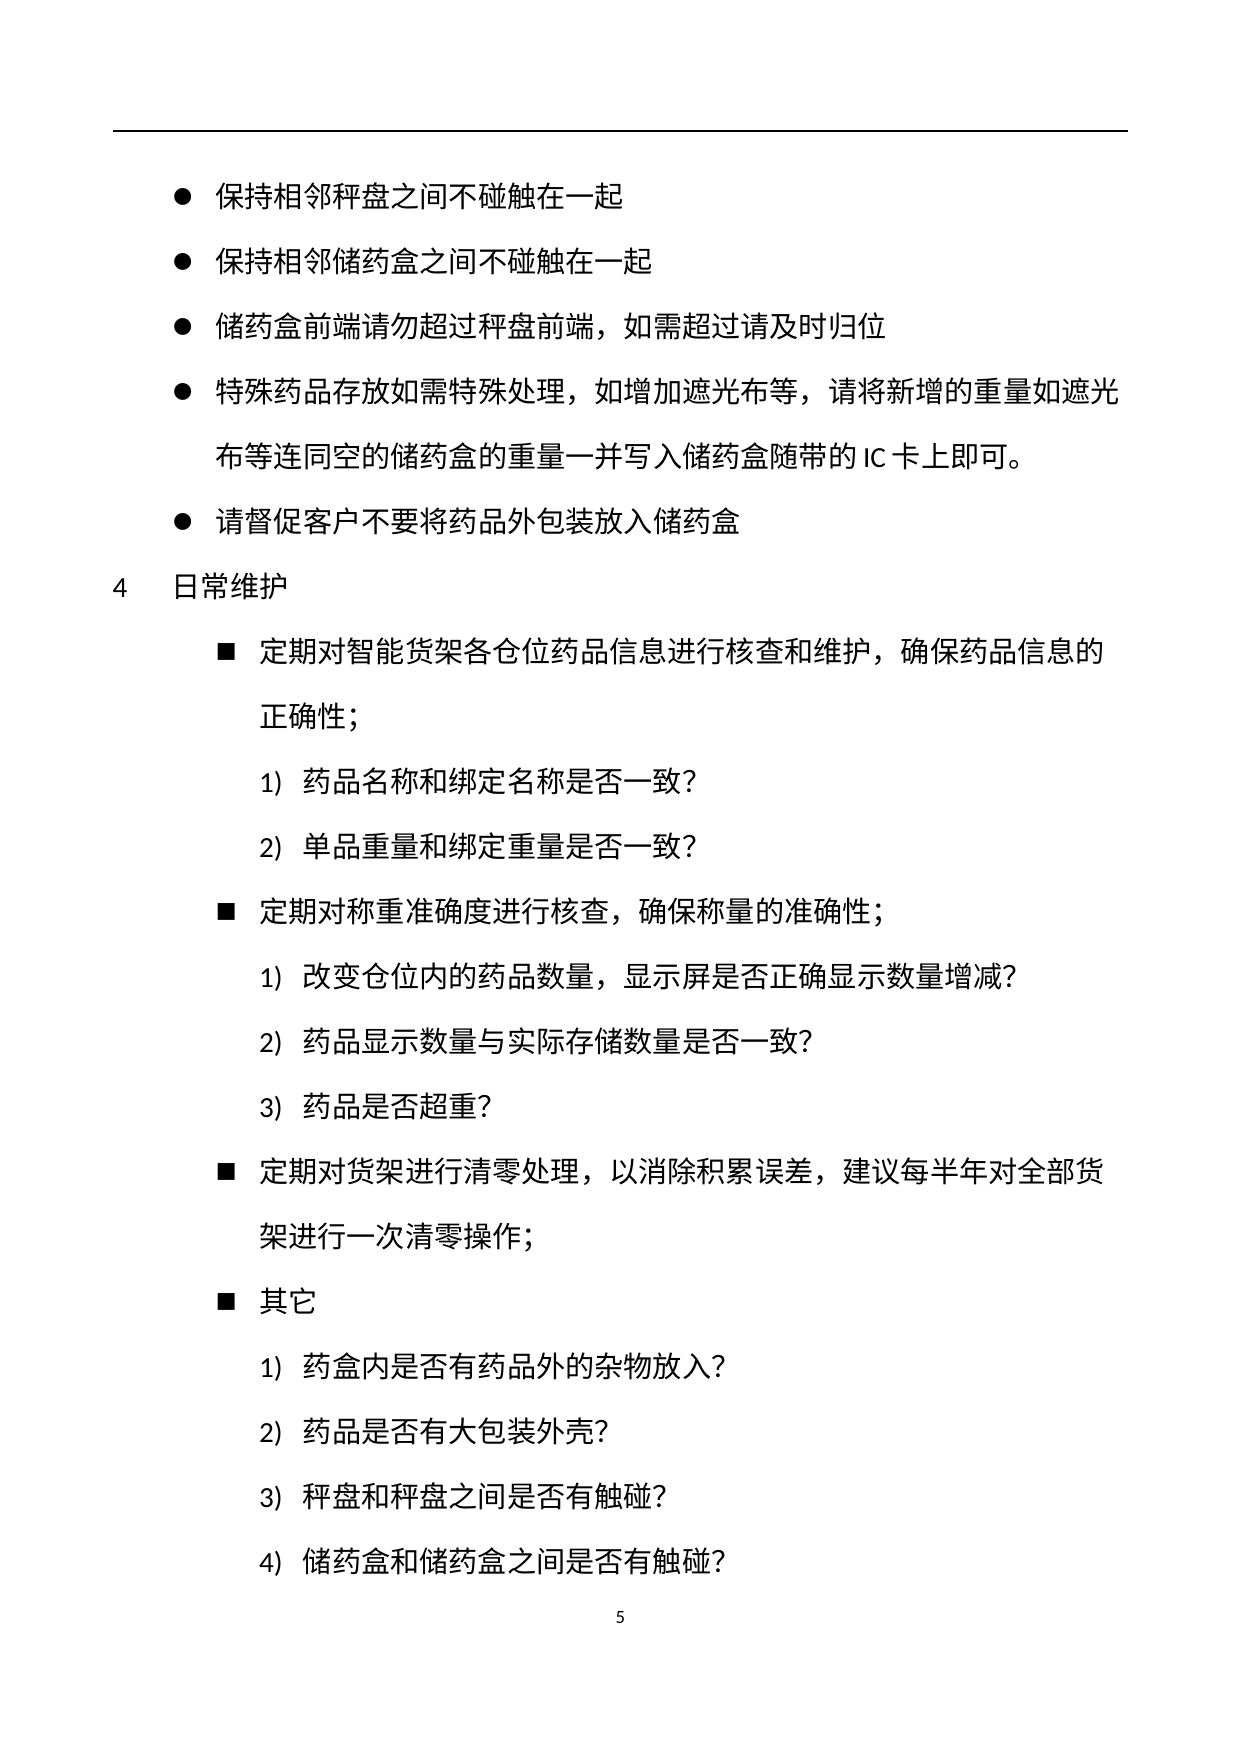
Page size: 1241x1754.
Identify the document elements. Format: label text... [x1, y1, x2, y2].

list 定期对货架进行清零处理，以消除积累误差，建议每半年对全部货架进行一次清零操作； [215, 1137, 1128, 1267]
list 储药盒前端请勿超过秤盘前端，如需超过请及时归位 [172, 292, 1128, 357]
list 定期对智能货架各仓位药品信息进行核查和维护，确保药品信息的正确性； [215, 617, 1128, 747]
list 改变仓位内的药品数量，显示屏是否正确显示数量增减？ [259, 942, 1128, 1007]
list 药品名称和绑定名称是否一致？ [259, 747, 1128, 812]
list 药品是否超重？ [259, 1072, 1128, 1137]
list 请督促客户不要将药品外包装放入储药盒 [172, 487, 1128, 552]
list 储药盒和储药盒之间是否有触碰？ [259, 1527, 1128, 1592]
list 药品显示数量与实际存储数量是否一致？ [259, 1007, 1128, 1072]
list 药品是否有大包装外壳？ [259, 1397, 1128, 1462]
list 保持相邻储药盒之间不碰触在一起 [172, 227, 1128, 292]
list 定期对称重准确度进行核查，确保称量的准确性； [215, 877, 1128, 942]
list 日常维护 [112, 552, 1128, 617]
list 特殊药品存放如需特殊处理，如增加遮光布等，请将新增的重量如遮光布等连同空的储药盒的重量一并写入储药盒随带的IC卡上即可。 [172, 357, 1128, 487]
list 其它 [215, 1267, 1128, 1332]
list 药盒内是否有药品外的杂物放入？ [259, 1332, 1128, 1397]
list 保持相邻秤盘之间不碰触在一起 [172, 162, 1128, 227]
list 单品重量和绑定重量是否一致？ [259, 812, 1128, 877]
list 秤盘和秤盘之间是否有触碰？ [259, 1462, 1128, 1527]
